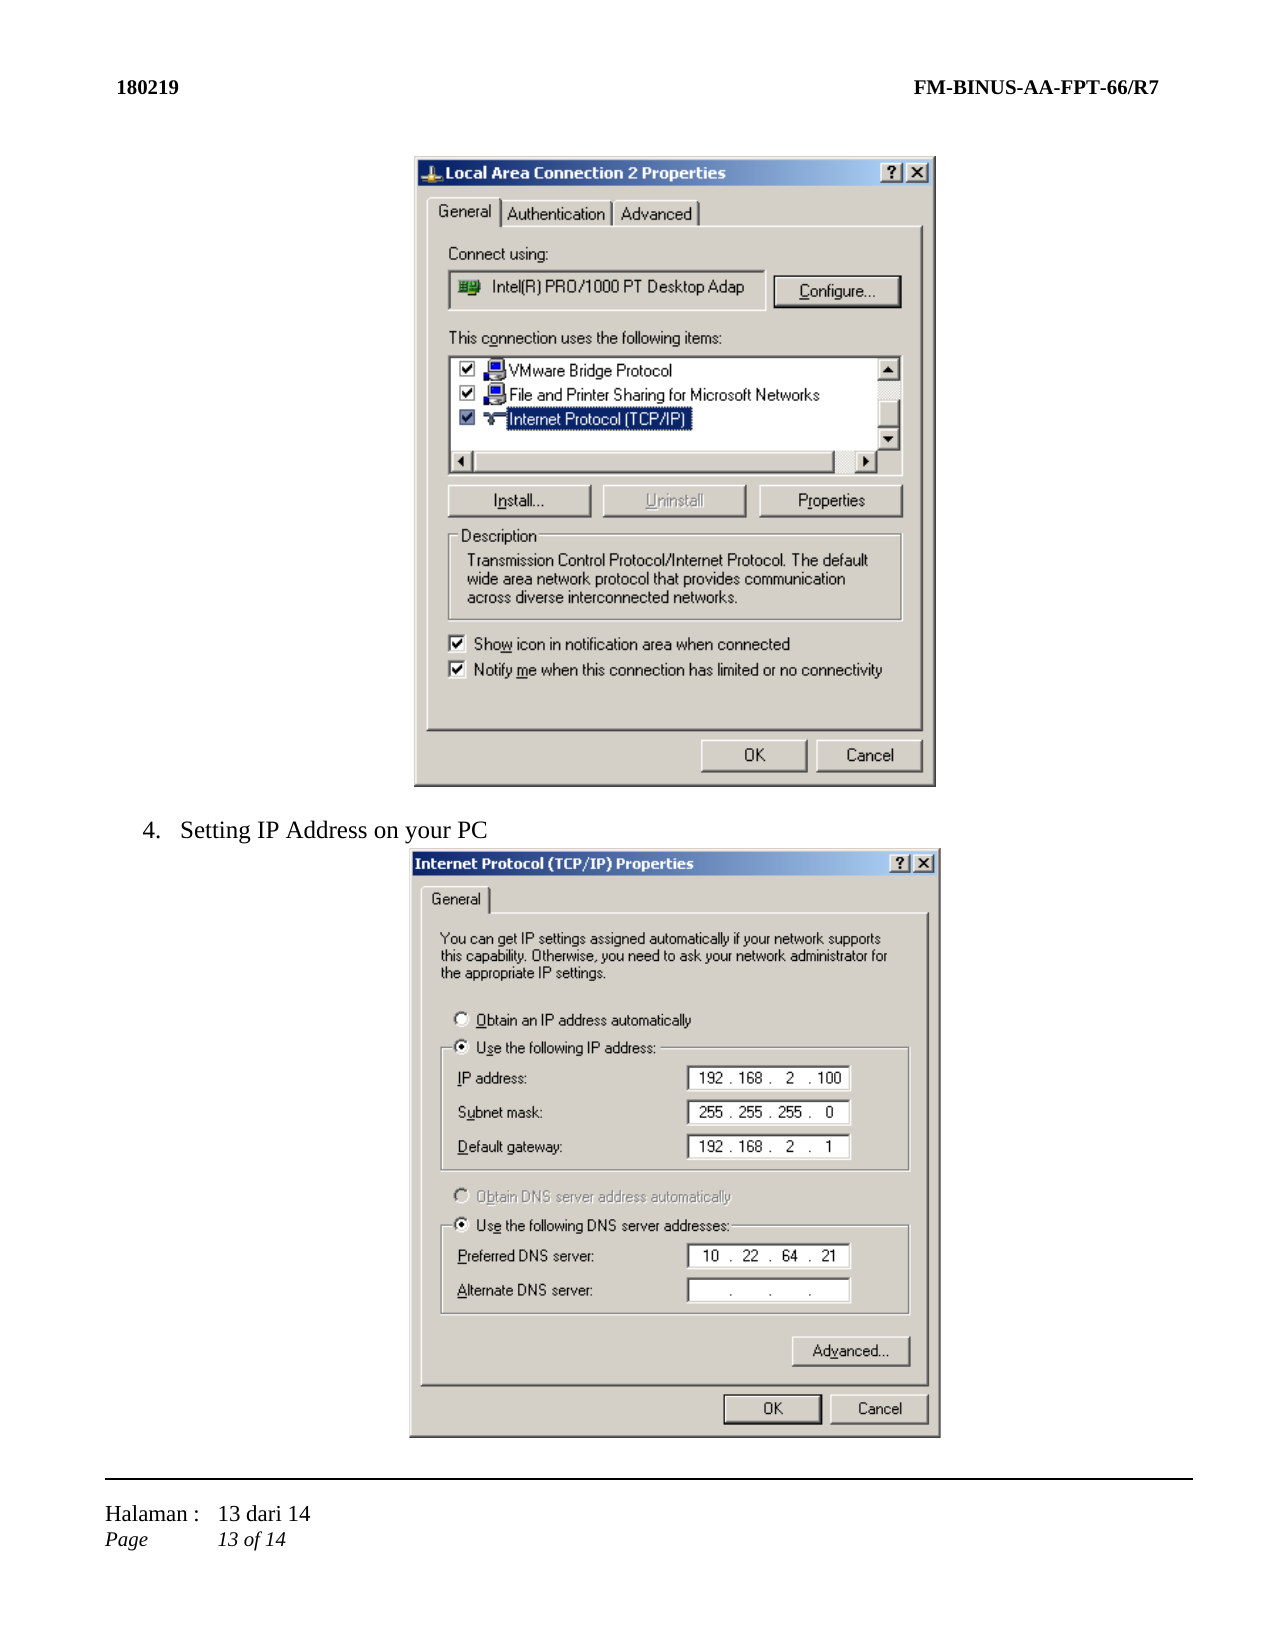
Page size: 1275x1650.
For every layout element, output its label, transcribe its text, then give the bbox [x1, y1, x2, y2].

list Setting IP Address on your PC [142, 815, 1170, 844]
picture [409, 848, 941, 1438]
picture [414, 156, 936, 787]
